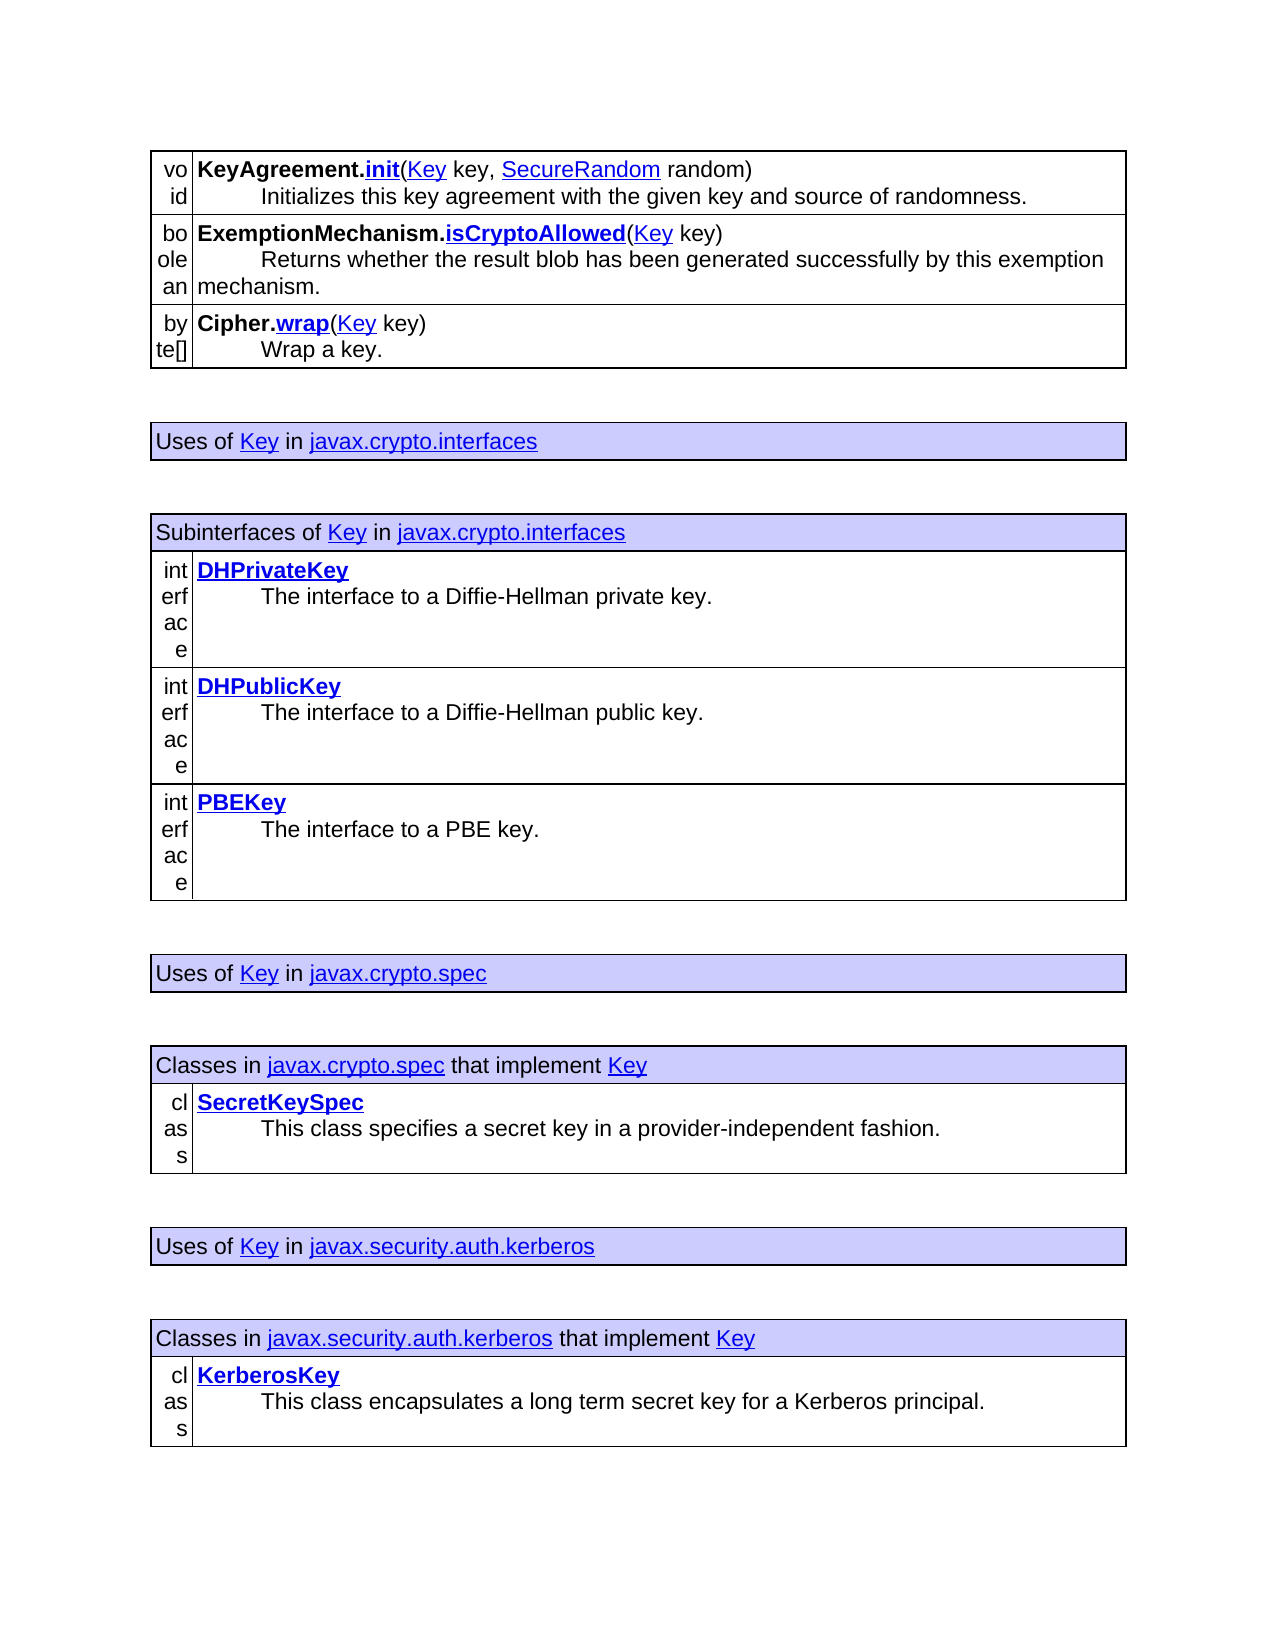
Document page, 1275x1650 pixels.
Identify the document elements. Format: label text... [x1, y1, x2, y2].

table_header Uses of Key in javax.crypto.spec [152, 955, 1125, 991]
table_header Uses of Key in javax.security.auth.kerberos [152, 1228, 1125, 1264]
table_cell interface [152, 668, 192, 783]
table_cell PBEKey The interface to a PBE key. [193, 785, 1125, 899]
table_cell Cipher.wrap(Key key) Wrap a key. [193, 305, 1125, 367]
table_cell boolean [152, 215, 192, 304]
table_header Uses of Key in javax.crypto.interfaces [152, 423, 1125, 459]
table_header Classes in javax.crypto.spec that implement Key [152, 1047, 1125, 1083]
table_cell class [152, 1084, 192, 1173]
table_cell interface [152, 785, 192, 899]
table_cell DHPrivateKey The interface to a Diffie-Hellman private key. [193, 552, 1125, 667]
table_cell DHPublicKey The interface to a Diffie-Hellman public key. [193, 668, 1125, 783]
table_cell class [152, 1357, 192, 1446]
table_cell void [152, 152, 192, 214]
table_cell KeyAgreement.init(Key key, SecureRandom random) Initializes this key agreement with the given key and source of randomness. [193, 152, 1125, 214]
table_cell KerberosKey This class encapsulates a long term secret key for a Kerberos principal. [193, 1357, 1125, 1446]
table_cell interface [152, 552, 192, 667]
table_header Subinterfaces of Key in javax.crypto.interfaces [152, 515, 1125, 550]
table_cell ExemptionMechanism.isCryptoAllowed(Key key) Returns whether the result blob has been generated successfully by this exemption mechanism. [193, 215, 1125, 304]
table_cell byte[] [152, 305, 192, 367]
table_cell SecretKeySpec This class specifies a secret key in a provider-independent fashion. [193, 1084, 1125, 1173]
table_header Classes in javax.security.auth.kerberos that implement Key [152, 1320, 1125, 1356]
